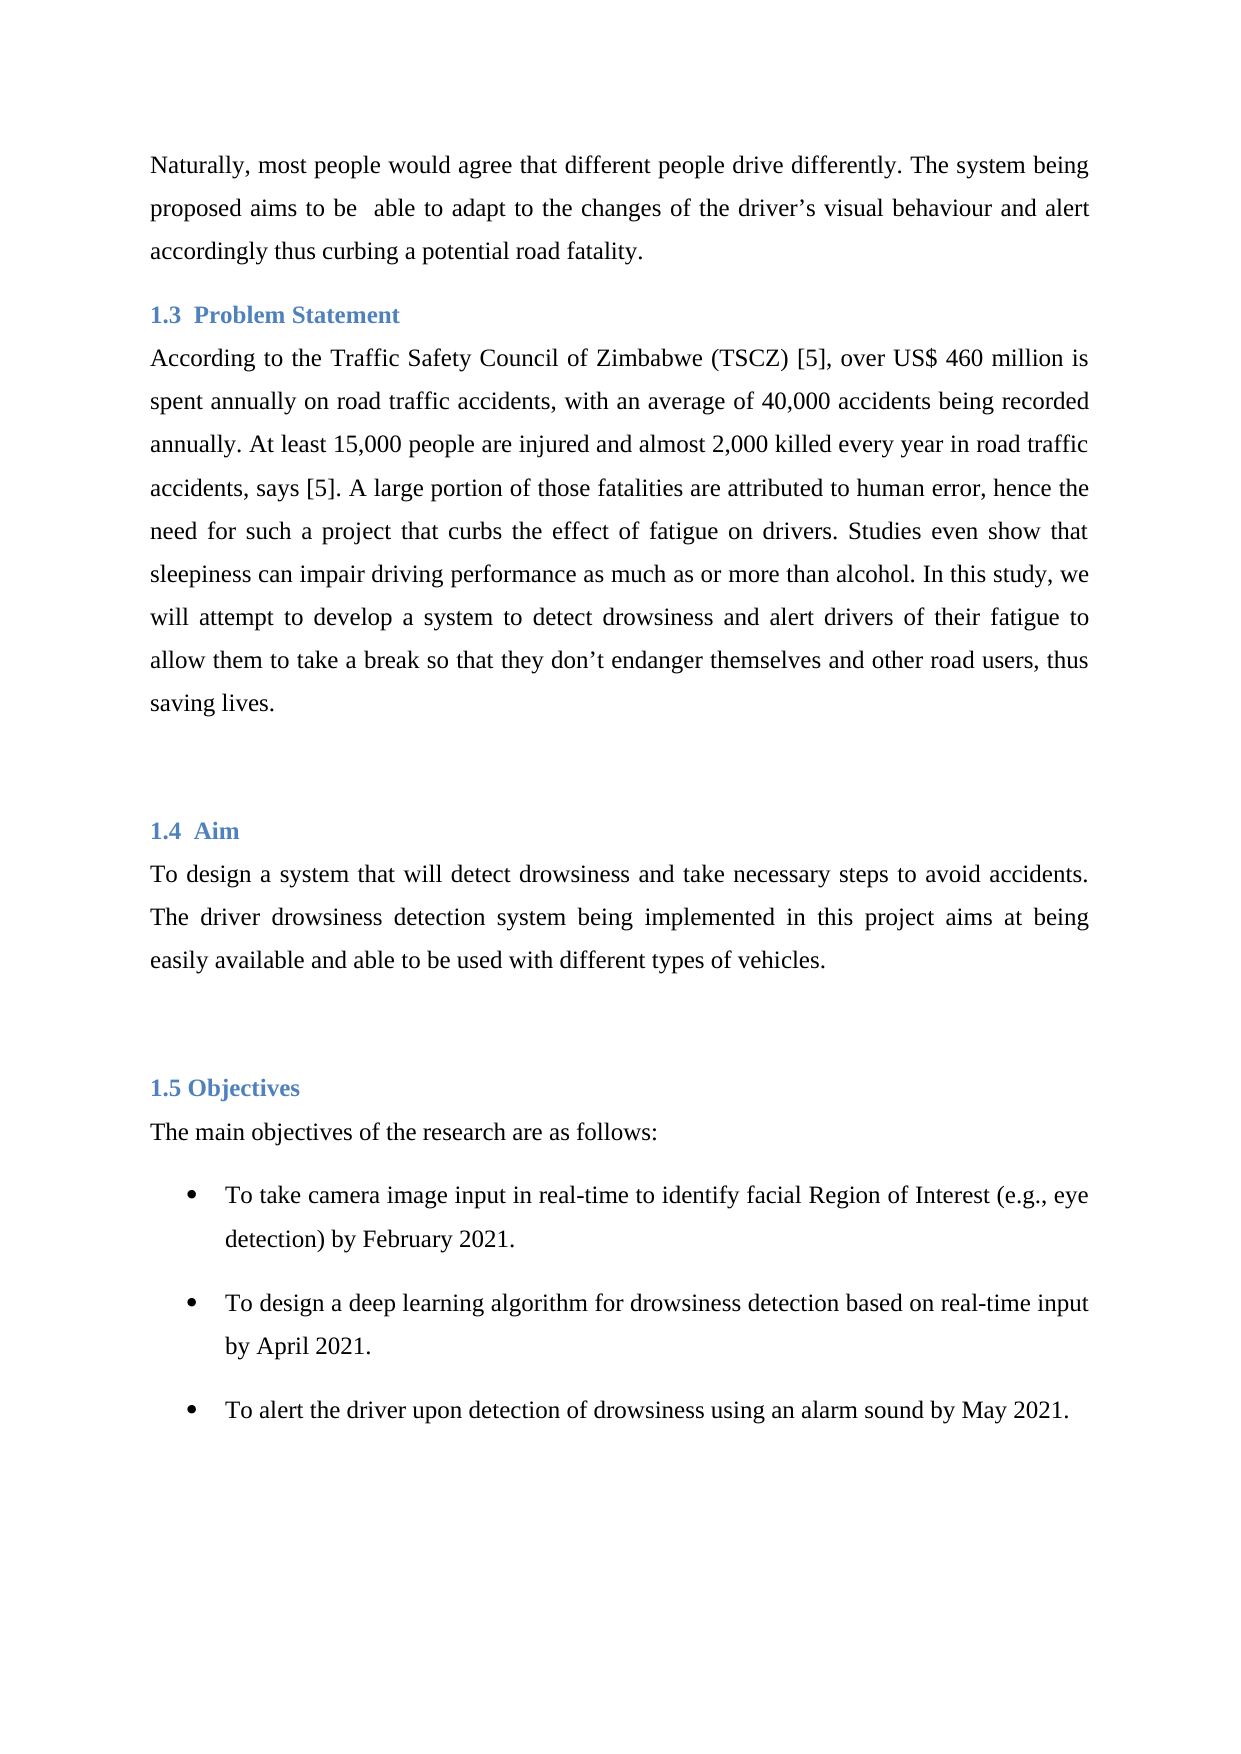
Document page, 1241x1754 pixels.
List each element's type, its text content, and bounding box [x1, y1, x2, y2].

subtitle Aim [150, 816, 1090, 845]
subtitle 1.5 Objectives [150, 1073, 1090, 1102]
subtitle Problem Statement [150, 300, 1090, 329]
list To design a deep learning algorithm for drowsiness detection based on real-time input by April 2021. [187, 1288, 1090, 1359]
text The main objectives of the research are as follows: [150, 1117, 1090, 1145]
list To alert the driver upon detection of drowsiness using an alarm sound by May 2021. [187, 1395, 1090, 1423]
text According to the Traffic Safety Council of Zimbabwe (TSCZ) [5], over US$ 460 million is spent annually on road traffic accidents, with an average of 40,000 accidents being recorded annually. At least 15,000 people are injured and almost 2,000 killed every year in road traffic accidents, says [5]. A large portion of those fatalities are attributed to human error, hence the need for such a project that curbs the effect of fatigue on drivers. Studies even show that sleepiness can impair driving performance as much as or more than alcohol. In this study, we will attempt to develop a system to detect drowsiness and alert drivers of their fatigue to allow them to take a break so that they don’t endanger themselves and other road users, thus saving lives. [150, 343, 1090, 717]
list To take camera image input in real-time to identify facial Region of Interest (e.g., eye detection) by February 2021. [187, 1181, 1090, 1252]
text To design a system that will detect drowsiness and take necessary steps to avoid accidents. The driver drowsiness detection system being implemented in this project aims at being easily available and able to be used with different types of vehicles. [150, 859, 1090, 974]
